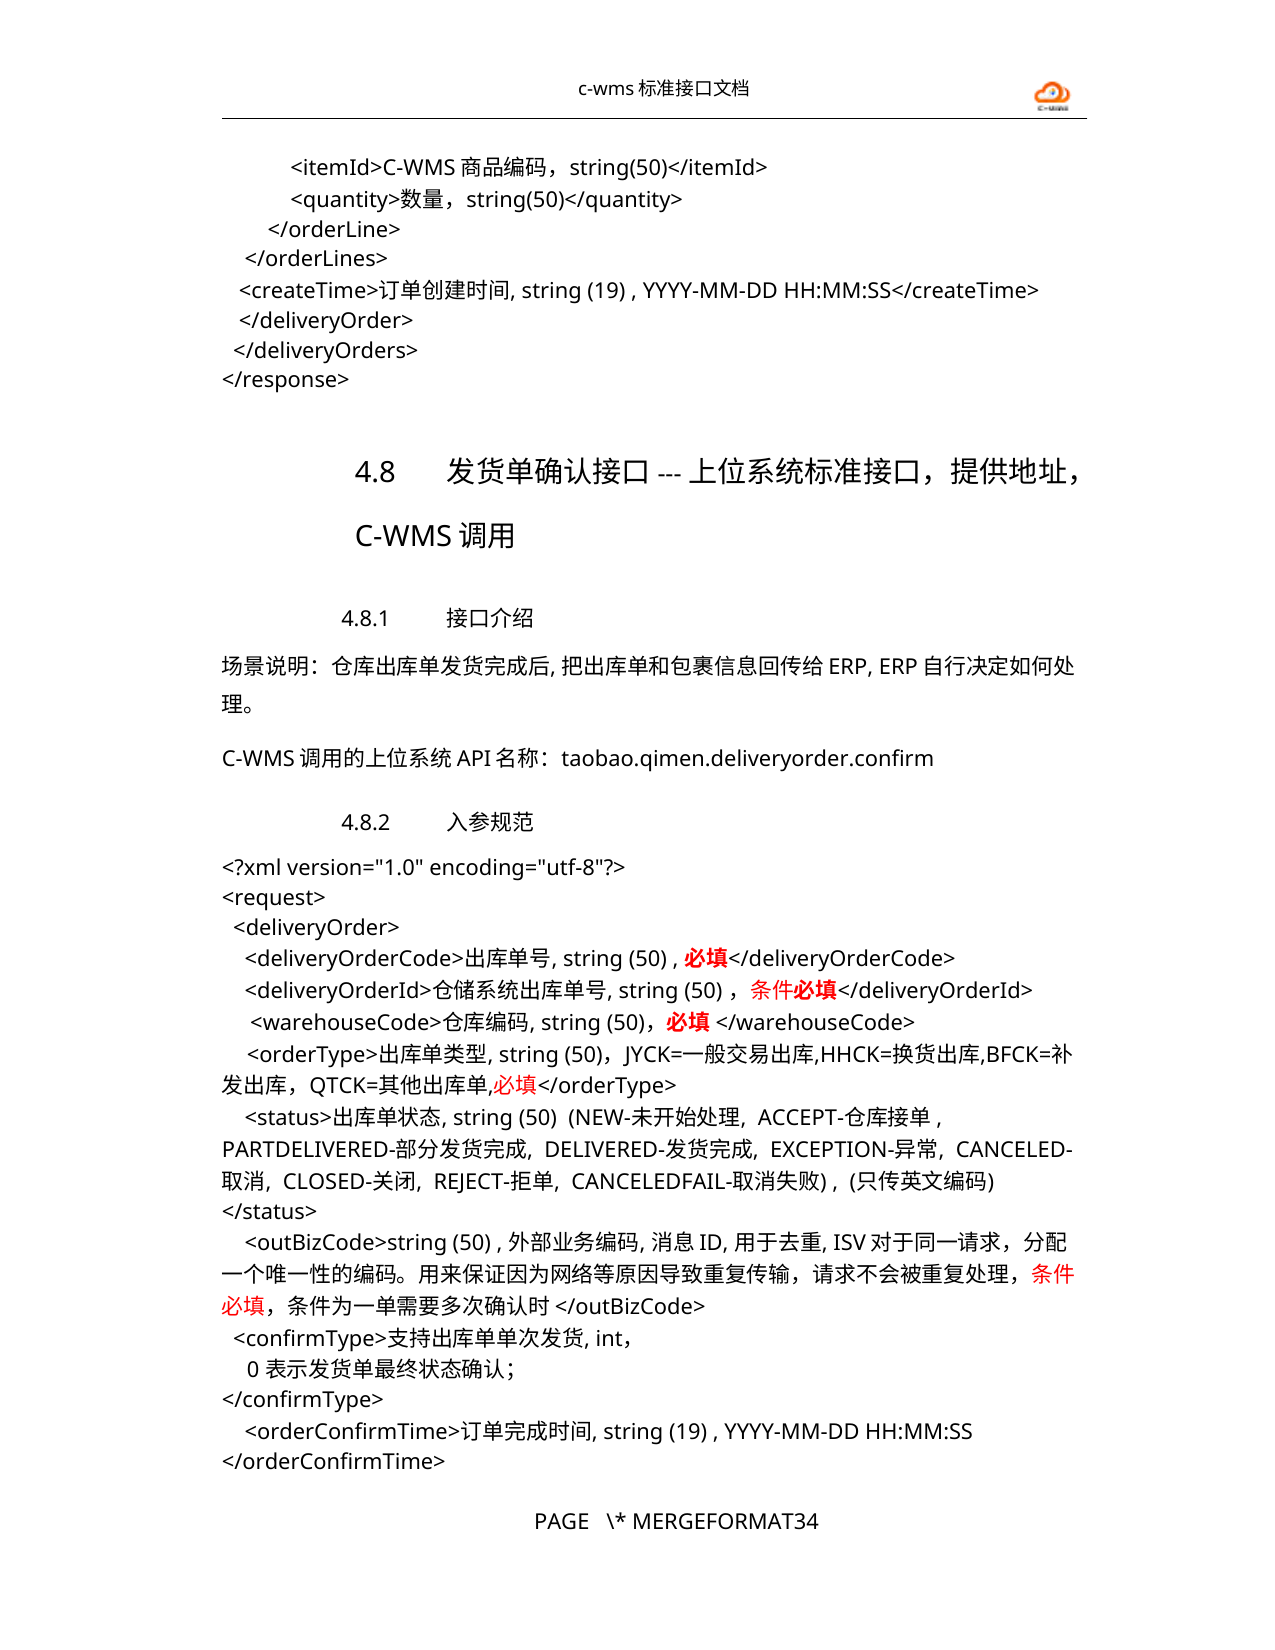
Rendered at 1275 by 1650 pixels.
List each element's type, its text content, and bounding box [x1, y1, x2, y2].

text </deliveryOrders> [222, 335, 1087, 364]
text <orderConfirmTime>订单完成时间, string (19) , YYYY-MM-DD HH:MM:SS </orderConfirmTime> [222, 1414, 1087, 1476]
text <deliveryOrder> [222, 912, 1087, 941]
text <deliveryOrderId>仓储系统出库单号, string (50) ，条件必填</deliveryOrderId> [222, 973, 1087, 1005]
text <createTime>订单创建时间, string (19) , YYYY-MM-DD HH:MM:SS</createTime> [222, 273, 1087, 305]
text </response> [222, 364, 1087, 394]
text <itemId>C-WMS商品编码，string(50)</itemId> [222, 150, 1087, 182]
text C-WMS调用的上位系统API名称：taobao.qimen.deliveryorder.confirm [222, 741, 1087, 773]
text <status>出库单状态, string (50) (NEW-未开始处理, ACCEPT-仓库接单 , PARTDELIVERED-部分发货完成, DELIVERED-发货完成, EXCEPTION-异常, CANCELED-取消, CLOSED-关闭, REJECT-拒单, CANCELEDFAIL-取消失败) , (只传英文编码) </status> [222, 1100, 1087, 1225]
text <deliveryOrderCode>出库单号, string (50) , 必填</deliveryOrderCode> [222, 941, 1087, 973]
text </orderLines> [222, 243, 1087, 273]
text </confirmType> [222, 1384, 1087, 1414]
text <?xml version="1.0" encoding="utf-8"?> [222, 852, 1087, 882]
text <quantity>数量，string(50)</quantity> [222, 182, 1087, 213]
text </deliveryOrder> [222, 305, 1087, 335]
subtitle 入参规范 [341, 804, 1087, 836]
text 场景说明：仓库出库单发货完成后, 把出库单和包裹信息回传给ERP, ERP自行决定如何处理。 [222, 649, 1087, 718]
text <orderType>出库单类型, string (50)，JYCK=一般交易出库,HHCK=换货出库,BFCK=补发出库，QTCK=其他出库单,必填</orderType> [222, 1037, 1087, 1100]
subtitle 接口介绍 [341, 601, 1087, 633]
text <request> [222, 882, 1087, 912]
text <outBizCode>string (50) , 外部业务编码, 消息ID, 用于去重, ISV对于同一请求，分配一个唯一性的编码。用来保证因为网络等原因导致重复传输，请求不会被重复处理，条件必填，条件为一单需要多次确认时 </outBizCode> [222, 1225, 1087, 1321]
text </orderLine> [222, 213, 1087, 243]
subtitle 发货单确认接口 --- 上位系统标准接口，提供地址，C-WMS调用 [354, 449, 1087, 555]
text 0 表示发货单最终状态确认； [222, 1352, 1087, 1384]
picture [1030, 74, 1075, 118]
text <warehouseCode>仓库编码, string (50)，必填 </warehouseCode> [222, 1005, 1087, 1037]
text <confirmType>支持出库单单次发货, int， [222, 1321, 1087, 1352]
